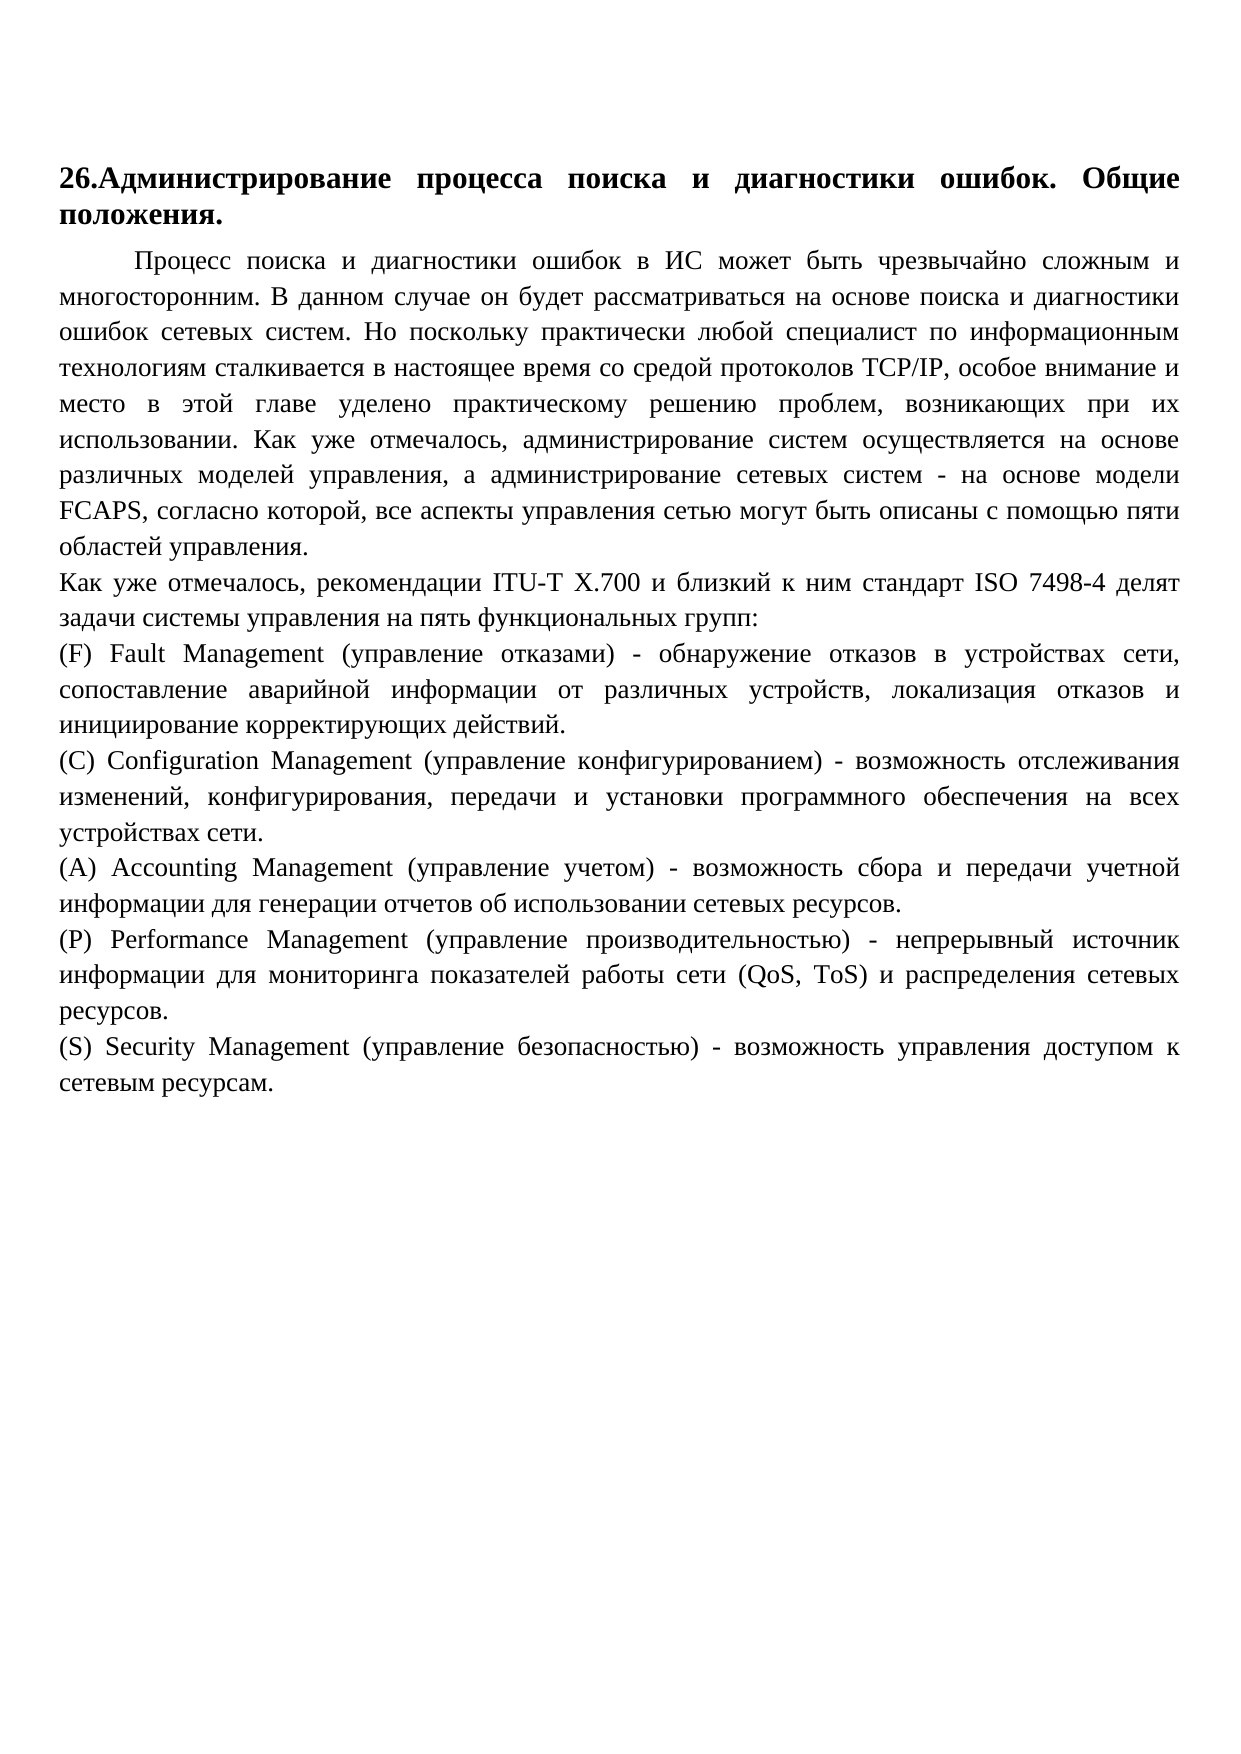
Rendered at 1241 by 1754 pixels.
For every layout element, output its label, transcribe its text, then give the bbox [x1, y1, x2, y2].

subtitle 26.Администрирование процесса поиска и диагностики ошибок. Общие положения. [59, 160, 1181, 232]
text (F) Fault Management (управление отказами) - обнаружение отказов в устройствах сети, сопоставление аварийной информации от различных устройств, локализация отказов и инициирование корректирующих действий. [59, 637, 1181, 740]
text (S) Security Management (управление безопасностью) - возможность управления доступом к сетевым ресурсам. [59, 1030, 1181, 1097]
text Процесс поиска и диагностики ошибок в ИС может быть чрезвычайно сложным и многосторонним. В данном случае он будет рассматриваться на основе поиска и диагностики ошибок сетевых систем. Но поскольку практически любой специалист по информационным технологиям сталкивается в настоящее время со средой протоколов TCP/IP, особое внимание и место в этой главе уделено практическому решению проблем, возникающих при их использовании. Как уже отмечалось, администрирование систем осуществляется на основе различных моделей управления, а администрирование сетевых систем - на основе модели FCAPS, согласно которой, все аспекты управления сетью могут быть описаны с помощью пяти областей управления. [59, 244, 1181, 561]
text (С) Configuration Management (управление конфигурированием) - возможность отслеживания изменений, конфигурирования, передачи и установки программного обеспечения на всех устройствах сети. [59, 744, 1181, 847]
text (A) Accounting Management (управление учетом) - возможность сбора и передачи учетной информации для генерации отчетов об использовании сетевых ресурсов. [59, 851, 1181, 918]
text Как уже отмечалось, рекомендации ITU-T Х.700 и близкий к ним стандарт ISO 7498-4 делят задачи системы управления на пять функциональных групп: [59, 566, 1181, 632]
text (Р) Performance Management (управление производительностью) - непрерывный источник информации для мониторинга показателей работы сети (QoS, ToS) и распределения сетевых ресурсов. [59, 923, 1181, 1026]
